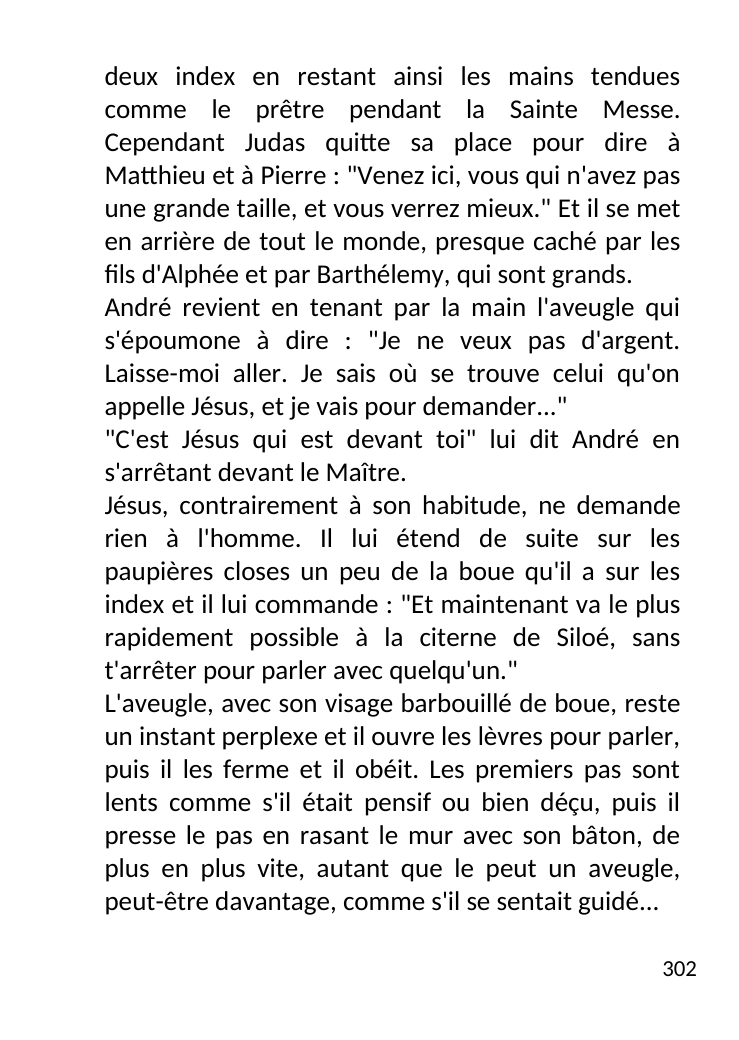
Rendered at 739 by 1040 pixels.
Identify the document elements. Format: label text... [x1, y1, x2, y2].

text "C'est Jésus qui est devant toi" lui dit André en s'arrêtant devant le Maître. [104, 422, 681, 488]
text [104, 59, 681, 290]
text André revient en tenant par la main l'aveugle qui s'époumone à dire : "Je ne veux pas d'argent. Laisse-moi aller. Je sais où se trouve celui qu'on appelle Jésus, et je vais pour demander..." [104, 290, 681, 422]
text L'aveugle, avec son visage barbouillé de boue, reste un instant perplexe et il ouvre les lèvres pour parler, puis il les ferme et il obéit. Les premiers pas sont lents comme s'il était pensif ou bien déçu, puis il presse le pas en rasant le mur avec son bâton, de plus en plus vite, autant que le peut un aveugle, peut-être davantage, comme s'il se sentait guidé... [104, 686, 681, 918]
text Jésus, contrairement à son habitude, ne demande rien à l'homme. Il lui étend de suite sur les paupières closes un peu de la boue qu'il a sur les index et il lui commande : "Et maintenant va le plus rapidement possible à la citerne de Siloé, sans t'arrêter pour parler avec quelqu'un." [104, 488, 681, 686]
